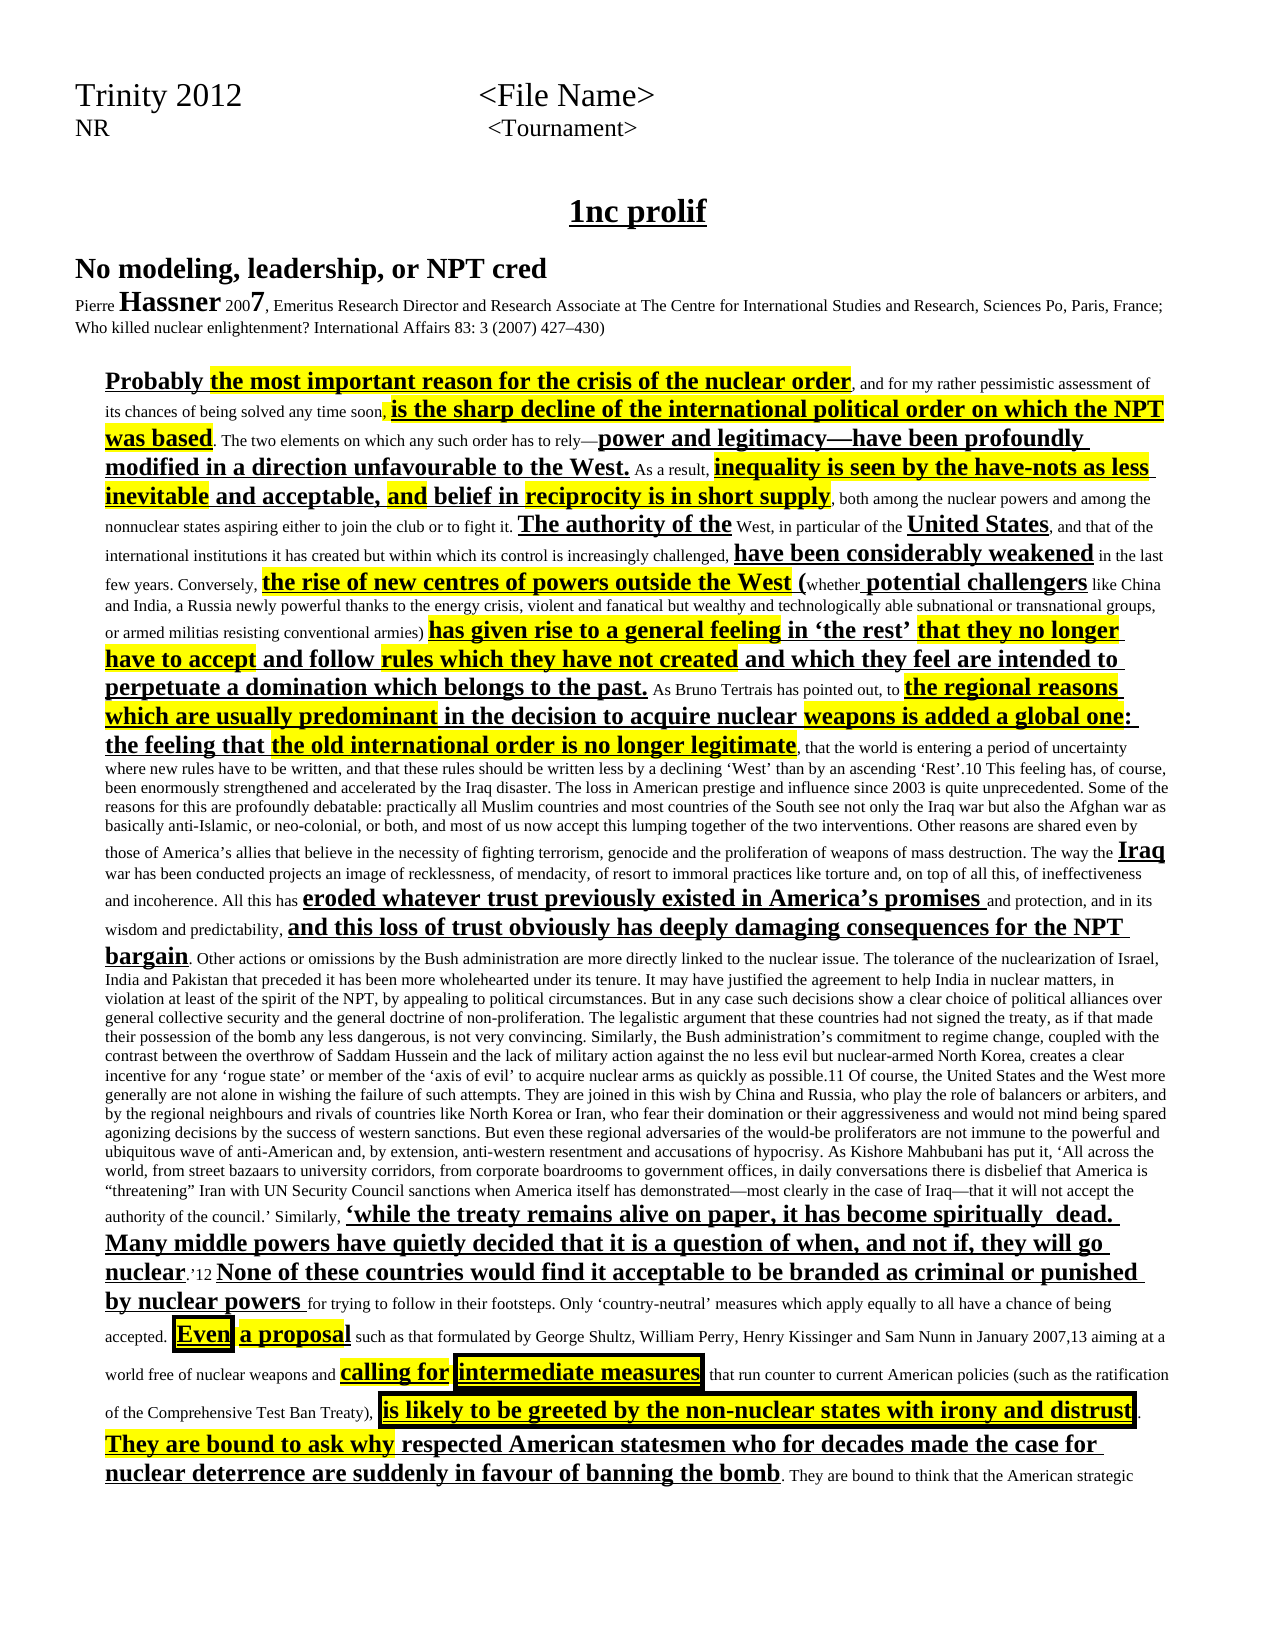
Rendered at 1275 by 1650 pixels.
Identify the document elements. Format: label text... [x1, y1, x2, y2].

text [105, 366, 1170, 1486]
subtitle No modeling, leadership, or NPT cred [75, 251, 1200, 284]
text Pierre Hassner 2007, Emeritus Research Director and Research Associate at The Centre for International Studies and Research, Sciences Po, Paris, France; Who killed nuclear enlightenment? International Affairs 83: 3 (2007) 427–430) [75, 284, 1200, 337]
subtitle 1nc prolif [75, 192, 1200, 230]
